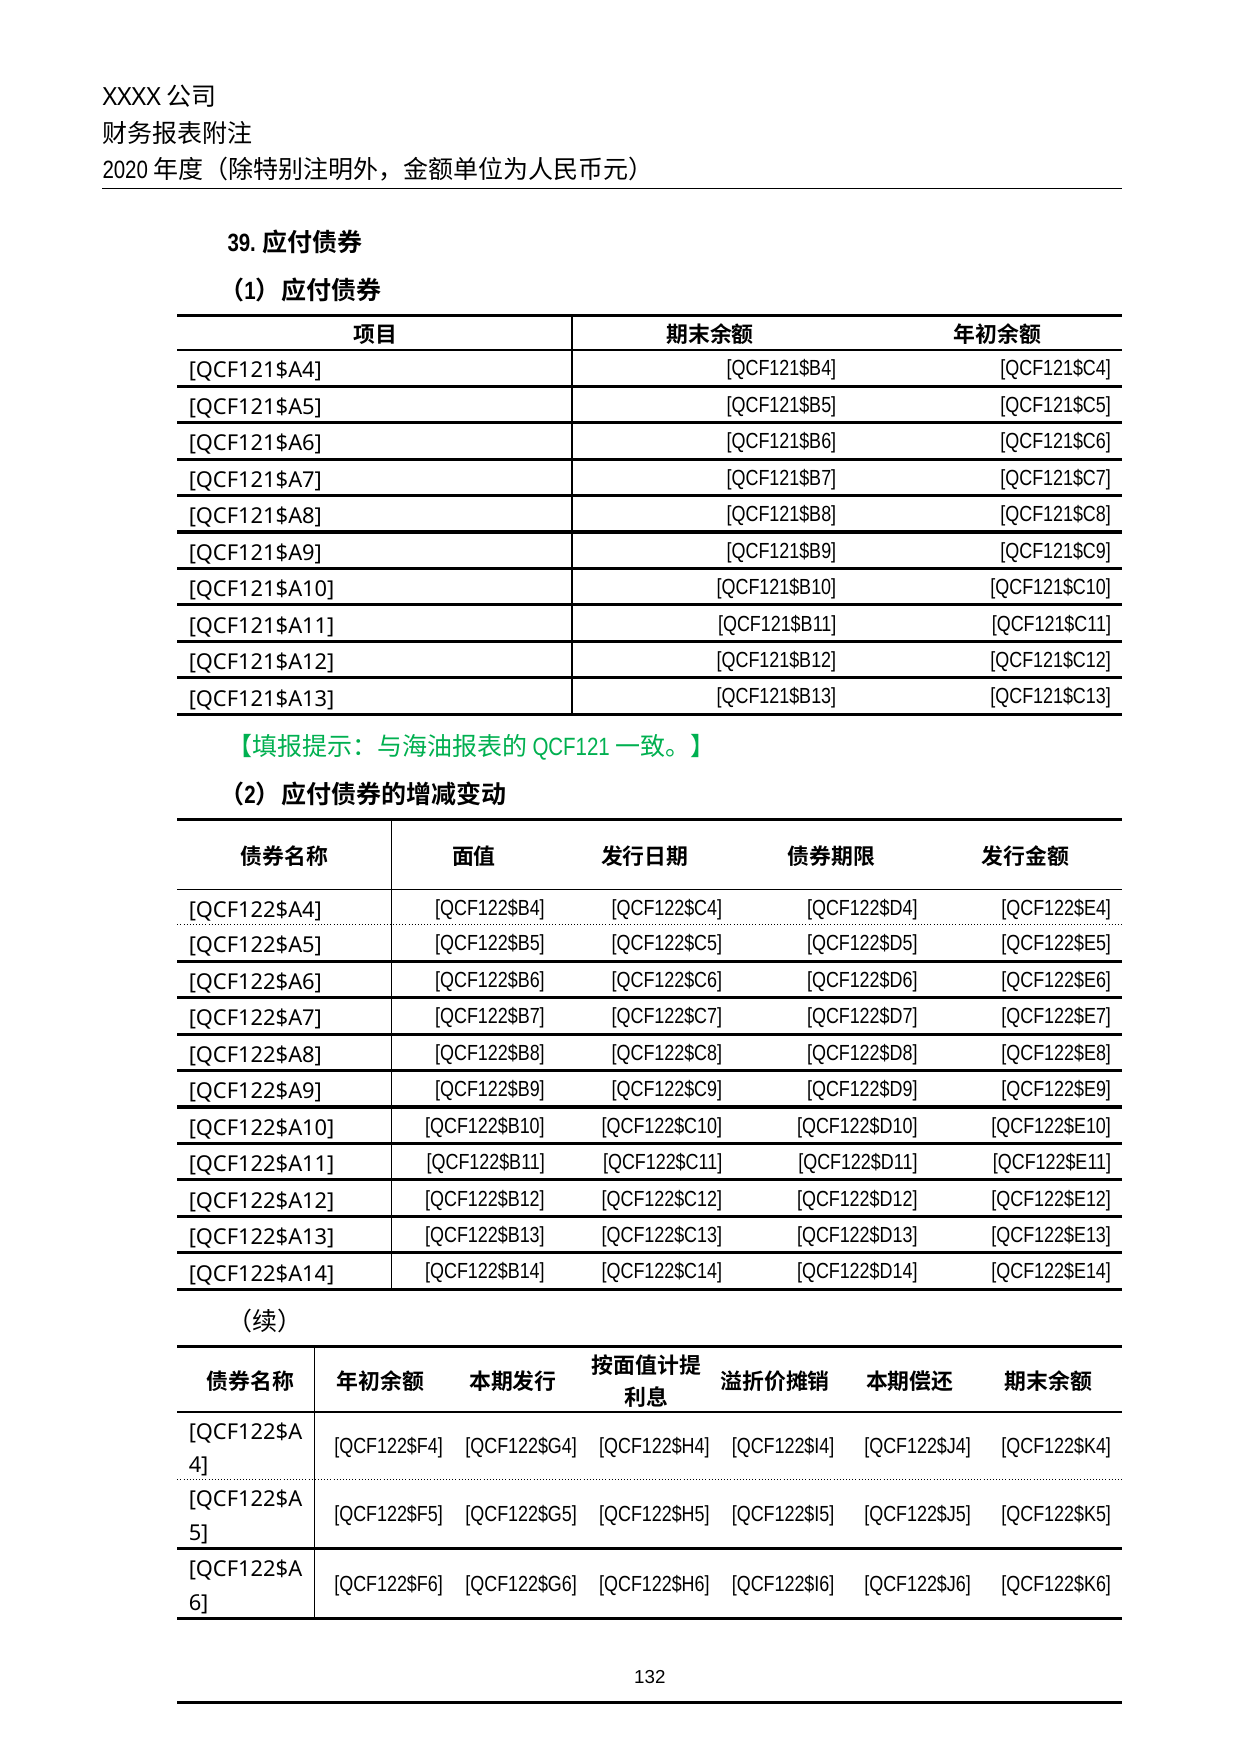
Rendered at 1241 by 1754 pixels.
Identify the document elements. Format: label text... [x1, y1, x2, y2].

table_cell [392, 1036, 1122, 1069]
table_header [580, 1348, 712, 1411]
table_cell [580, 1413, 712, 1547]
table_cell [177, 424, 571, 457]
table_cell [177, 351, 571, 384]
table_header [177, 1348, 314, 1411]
text 【填报提示：与海油报表的QCF121一致。】 [177, 722, 1122, 764]
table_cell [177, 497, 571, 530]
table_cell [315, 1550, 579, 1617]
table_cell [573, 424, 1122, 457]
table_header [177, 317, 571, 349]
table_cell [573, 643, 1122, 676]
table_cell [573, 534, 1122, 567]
text （续） [177, 1297, 1122, 1339]
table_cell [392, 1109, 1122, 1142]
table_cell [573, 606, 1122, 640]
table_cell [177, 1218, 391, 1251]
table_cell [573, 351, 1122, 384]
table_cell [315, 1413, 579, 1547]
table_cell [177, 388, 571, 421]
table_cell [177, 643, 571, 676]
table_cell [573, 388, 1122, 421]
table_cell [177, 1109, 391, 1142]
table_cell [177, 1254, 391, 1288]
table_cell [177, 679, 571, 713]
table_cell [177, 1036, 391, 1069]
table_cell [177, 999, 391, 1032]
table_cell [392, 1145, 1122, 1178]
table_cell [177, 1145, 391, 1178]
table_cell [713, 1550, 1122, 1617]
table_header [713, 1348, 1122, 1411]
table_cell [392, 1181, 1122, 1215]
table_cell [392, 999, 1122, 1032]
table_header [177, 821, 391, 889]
list 应付债券 [177, 218, 1122, 259]
list 应付债券 [177, 266, 1122, 307]
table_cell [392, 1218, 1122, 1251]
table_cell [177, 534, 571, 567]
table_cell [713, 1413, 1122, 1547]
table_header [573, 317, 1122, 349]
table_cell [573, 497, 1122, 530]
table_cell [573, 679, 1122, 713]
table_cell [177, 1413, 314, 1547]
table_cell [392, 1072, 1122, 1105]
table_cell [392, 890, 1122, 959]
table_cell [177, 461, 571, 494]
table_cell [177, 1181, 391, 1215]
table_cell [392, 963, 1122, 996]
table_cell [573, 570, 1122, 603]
list 应付债券的增减变动 [177, 770, 1122, 812]
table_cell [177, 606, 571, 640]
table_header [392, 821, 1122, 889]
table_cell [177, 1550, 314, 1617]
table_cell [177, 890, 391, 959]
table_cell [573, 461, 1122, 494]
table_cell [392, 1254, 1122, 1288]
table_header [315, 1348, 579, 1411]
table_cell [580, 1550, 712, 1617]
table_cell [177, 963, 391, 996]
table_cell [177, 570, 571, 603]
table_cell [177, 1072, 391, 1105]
